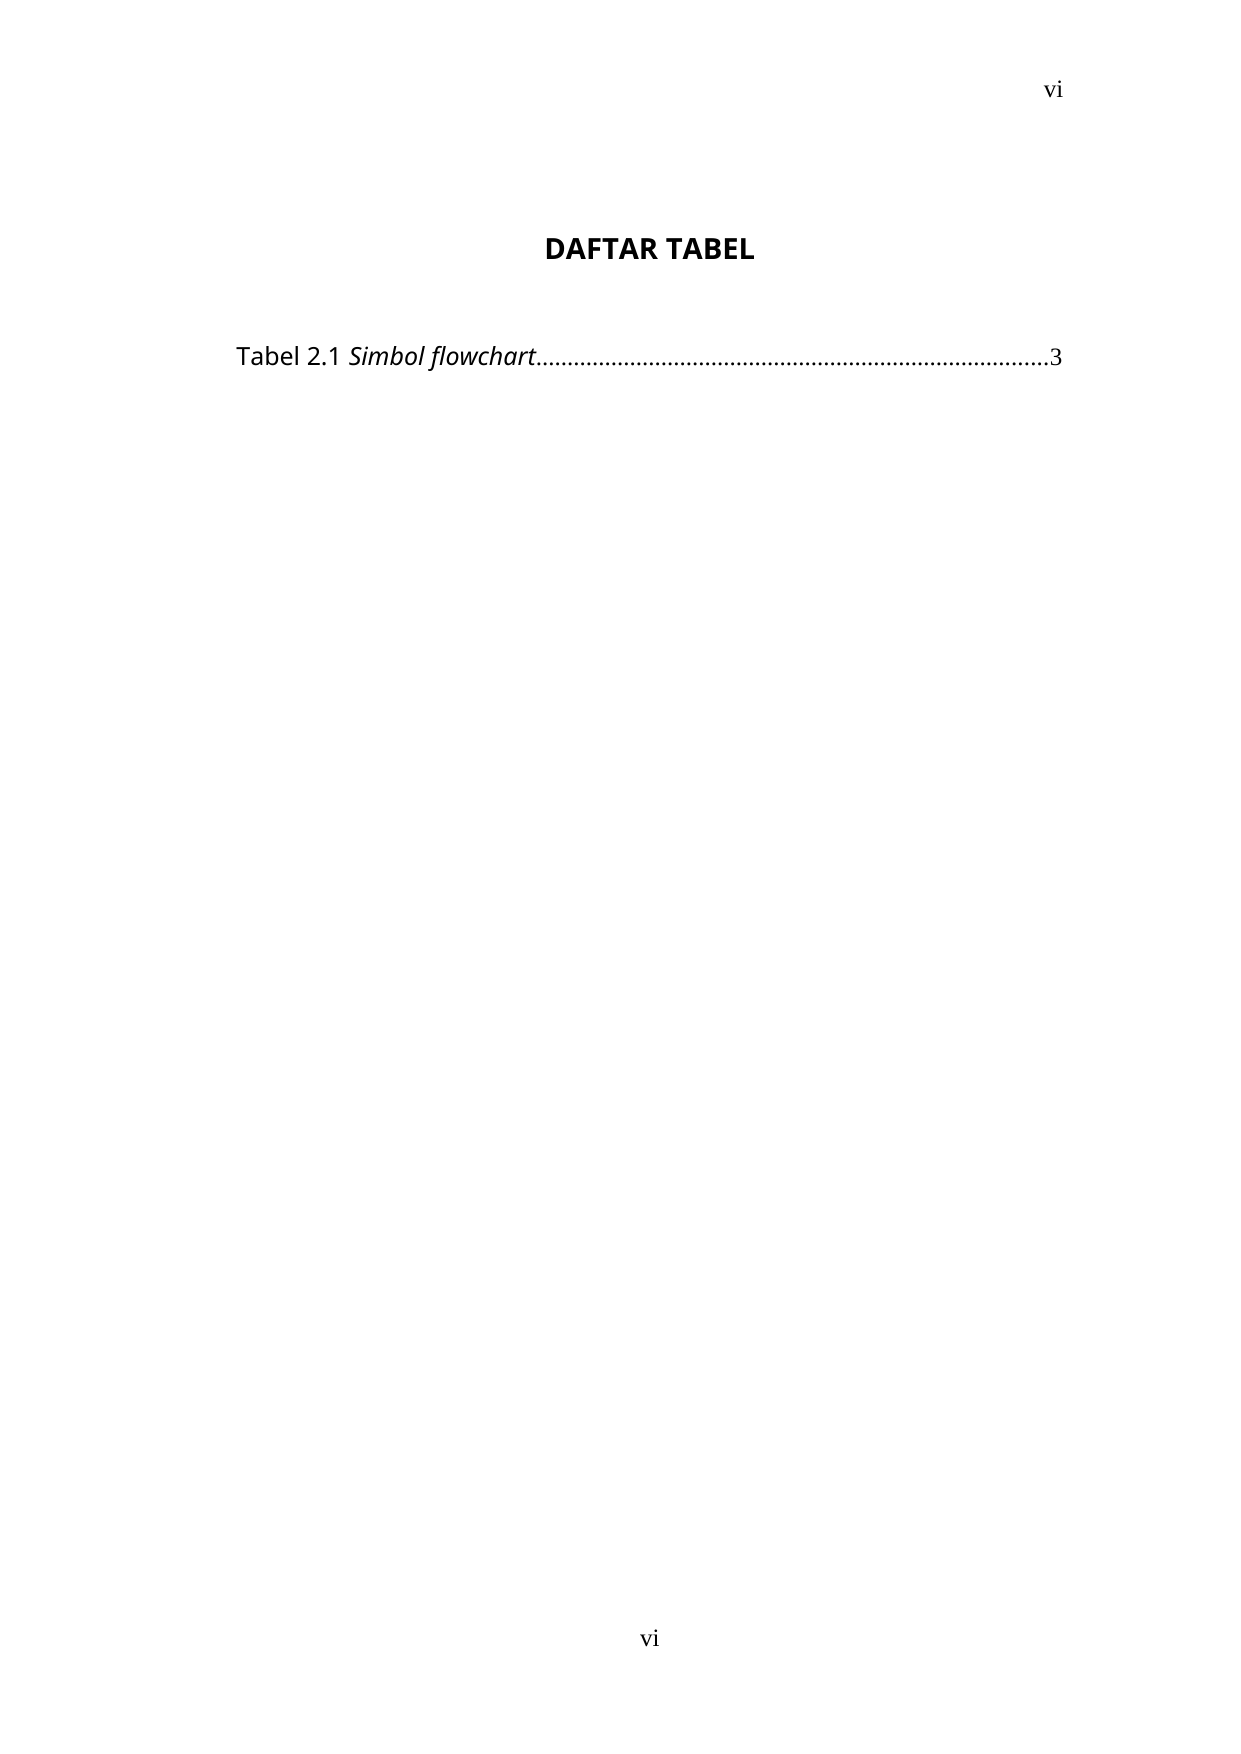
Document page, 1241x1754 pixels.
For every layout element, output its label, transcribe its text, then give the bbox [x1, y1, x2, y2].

text Tabel 2.1 Simbol flowchart 3 [236, 339, 1063, 373]
subtitle DAFTAR TABEL [236, 228, 1063, 268]
